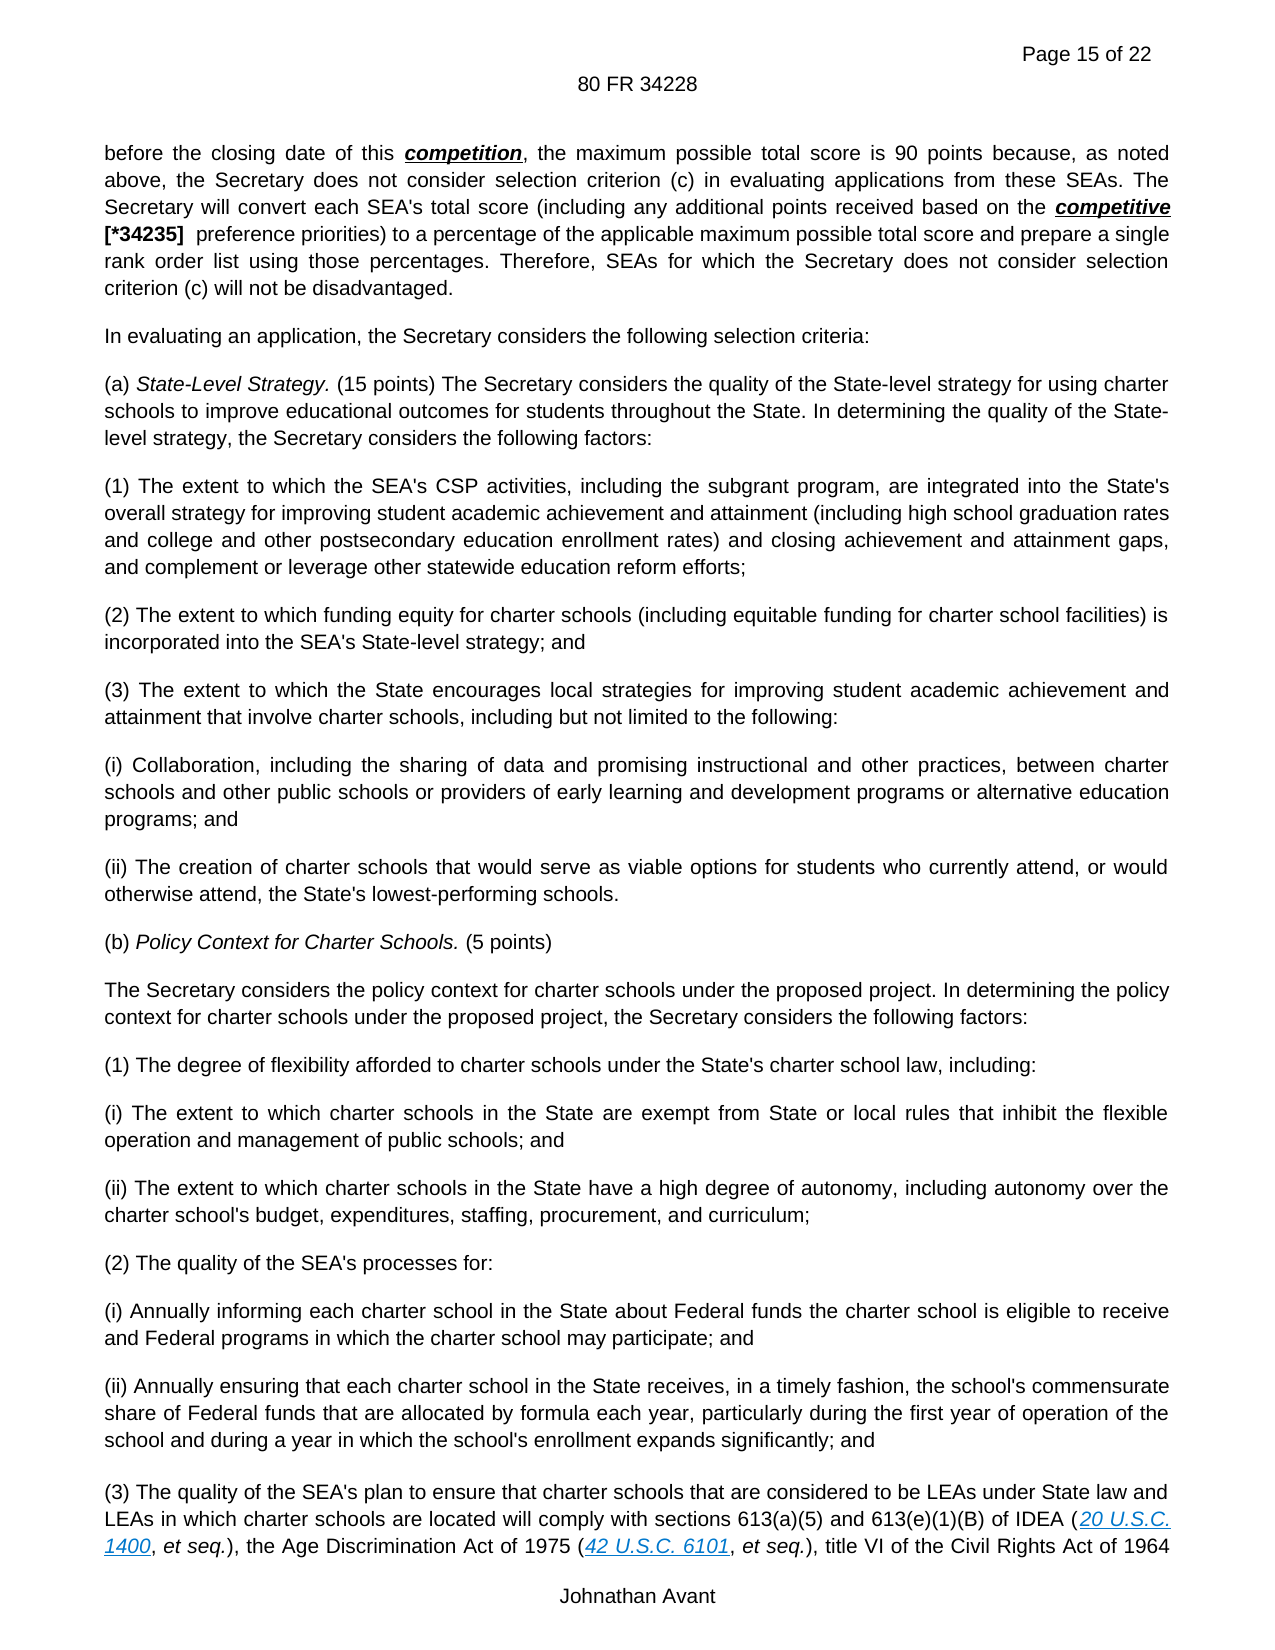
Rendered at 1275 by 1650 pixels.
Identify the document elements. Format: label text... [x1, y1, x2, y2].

text (3) The extent to which the State encourages local strategies for improving student academic achievement and attainment that involve charter schools, including but not limited to the following: [104, 675, 1171, 729]
text (i) Collaboration, including the sharing of data and promising instructional and other practices, between charter schools and other public schools or providers of early learning and development programs or alternative education programs; and [104, 750, 1171, 831]
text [104, 137, 1171, 300]
text (1) The extent to which the SEA's CSP activities, including the subgrant program, are integrated into the State's overall strategy for improving student academic achievement and attainment (including high school graduation rates and college and other postsecondary education enrollment rates) and closing achievement and attainment gaps, and complement or leverage other statewide education reform efforts; [104, 471, 1171, 579]
text (i) Annually informing each charter school in the State about Federal funds the charter school is eligible to receive and Federal programs in which the charter school may participate; and [104, 1296, 1171, 1350]
text In evaluating an application, the Secretary considers the following selection criteria: [104, 321, 1171, 348]
text (ii) The creation of charter schools that would serve as viable options for students who currently attend, or would otherwise attend, the State's lowest-performing schools. [104, 852, 1171, 906]
text The Secretary considers the policy context for charter schools under the proposed project. In determining the policy context for charter schools under the proposed project, the Secretary considers the following factors: [104, 975, 1171, 1029]
text (1) The degree of flexibility afforded to charter schools under the State's charter school law, including: [104, 1050, 1171, 1077]
text (a) State-Level Strategy. (15 points) The Secretary considers the quality of the State-level strategy for using charter schools to improve educational outcomes for students throughout the State. In determining the quality of the State-level strategy, the Secretary considers the following factors: [104, 369, 1171, 450]
text (ii) Annually ensuring that each charter school in the State receives, in a timely fashion, the school's commensurate share of Federal funds that are allocated by formula each year, particularly during the first year of operation of the school and during a year in which the school's enrollment expands significantly; and [104, 1371, 1171, 1452]
text (2) The quality of the SEA's processes for: [104, 1248, 1171, 1275]
text (2) The extent to which funding equity for charter schools (including equitable funding for charter school facilities) is incorporated into the SEA's State-level strategy; and [104, 600, 1171, 654]
text (b) Policy Context for Charter Schools. (5 points) [104, 927, 1171, 954]
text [104, 1477, 1171, 1558]
text (ii) The extent to which charter schools in the State have a high degree of autonomy, including autonomy over the charter school's budget, expenditures, staffing, procurement, and curriculum; [104, 1173, 1171, 1227]
text (i) The extent to which charter schools in the State are exempt from State or local rules that inhibit the flexible operation and management of public schools; and [104, 1098, 1171, 1152]
